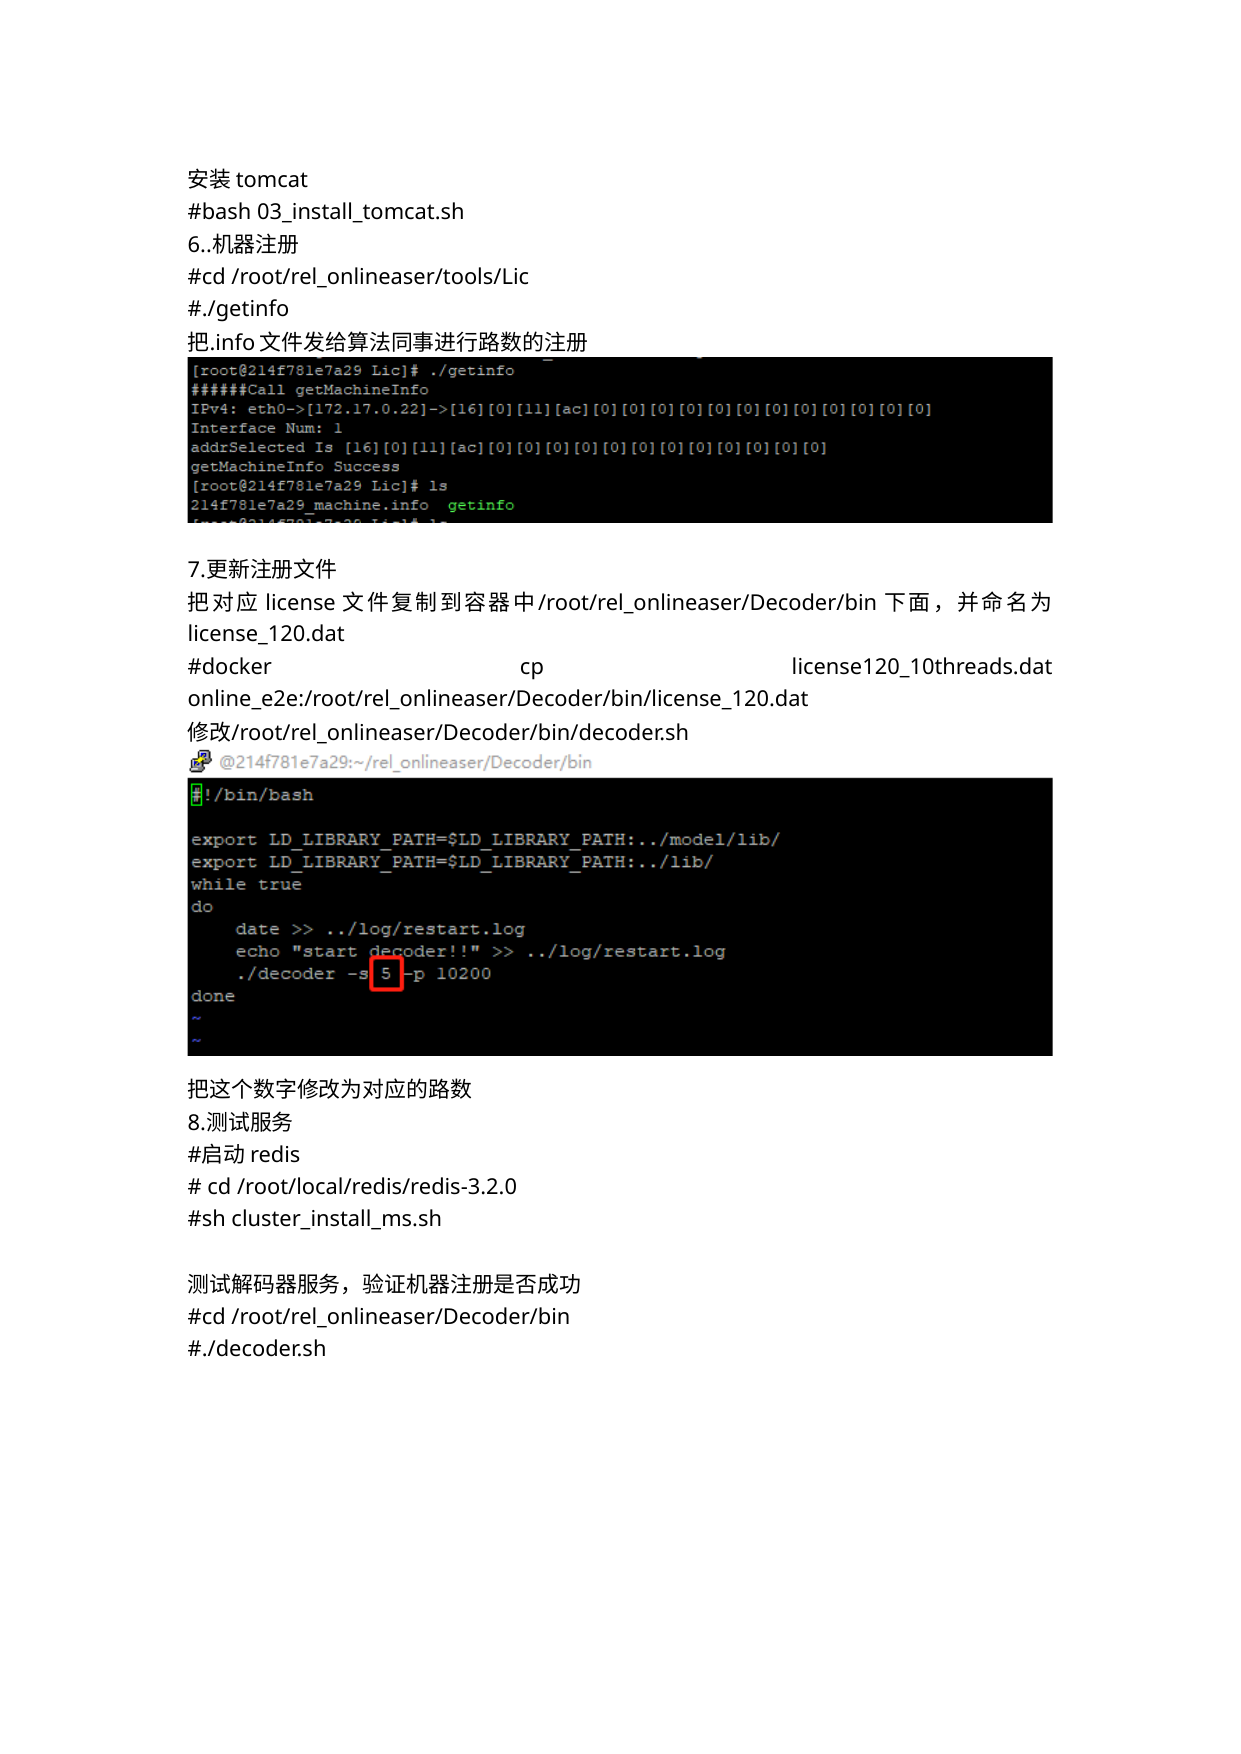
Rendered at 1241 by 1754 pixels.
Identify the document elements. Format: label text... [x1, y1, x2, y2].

text #./decoder.sh [187, 1332, 1053, 1364]
text #cd /root/rel_onlineaser/tools/Lic [187, 259, 1053, 292]
text #bash 03_install_tomcat.sh [187, 194, 1053, 227]
text 把.info文件发给算法同事进行路数的注册 [187, 324, 1053, 357]
text 6..机器注册 [187, 227, 1053, 259]
text #docker cp license120_10threads.dat online_e2e:/root/rel_onlineaser/Decoder/bin/license_120.dat [187, 649, 1053, 714]
text 把这个数字修改为对应的路数 [187, 1072, 1053, 1104]
text # cd /root/local/redis/redis-3.2.0 [187, 1169, 1053, 1202]
text 安装tomcat [187, 162, 1053, 194]
text #sh cluster_install_ms.sh [187, 1202, 1053, 1234]
picture [187, 747, 1053, 1056]
text #./getinfo [187, 292, 1053, 324]
text 测试解码器服务，验证机器注册是否成功 [187, 1267, 1053, 1299]
text 把对应license文件复制到容器中/root/rel_onlineaser/Decoder/bin下面，并命名为license_120.dat [187, 584, 1053, 649]
text #启动redis [187, 1137, 1053, 1169]
picture [187, 357, 1053, 523]
text #cd /root/rel_onlineaser/Decoder/bin [187, 1299, 1053, 1332]
text 8.测试服务 [187, 1104, 1053, 1137]
text 7.更新注册文件 [187, 552, 1053, 584]
text 修改/root/rel_onlineaser/Decoder/bin/decoder.sh [187, 714, 1053, 747]
